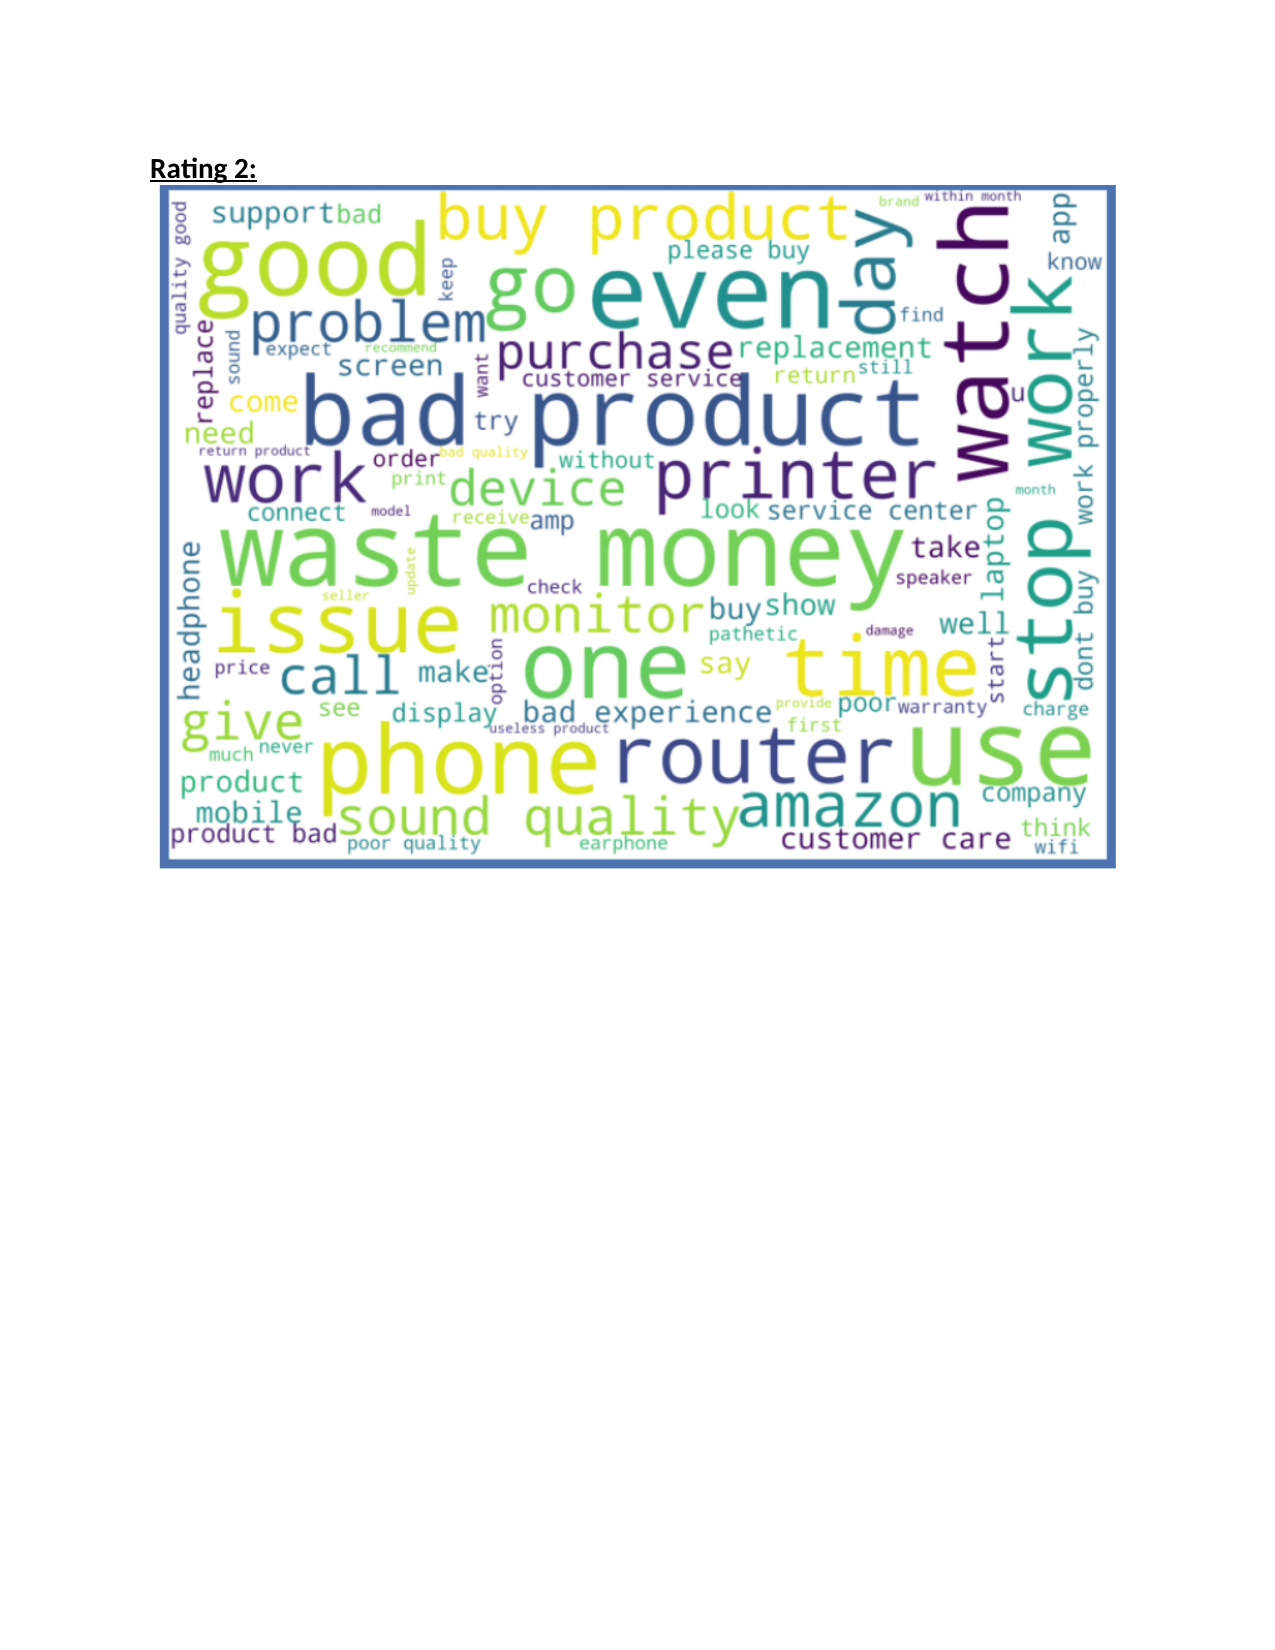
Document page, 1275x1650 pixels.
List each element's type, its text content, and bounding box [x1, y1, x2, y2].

text Rating 2: [150, 150, 1125, 185]
picture [150, 185, 1125, 876]
